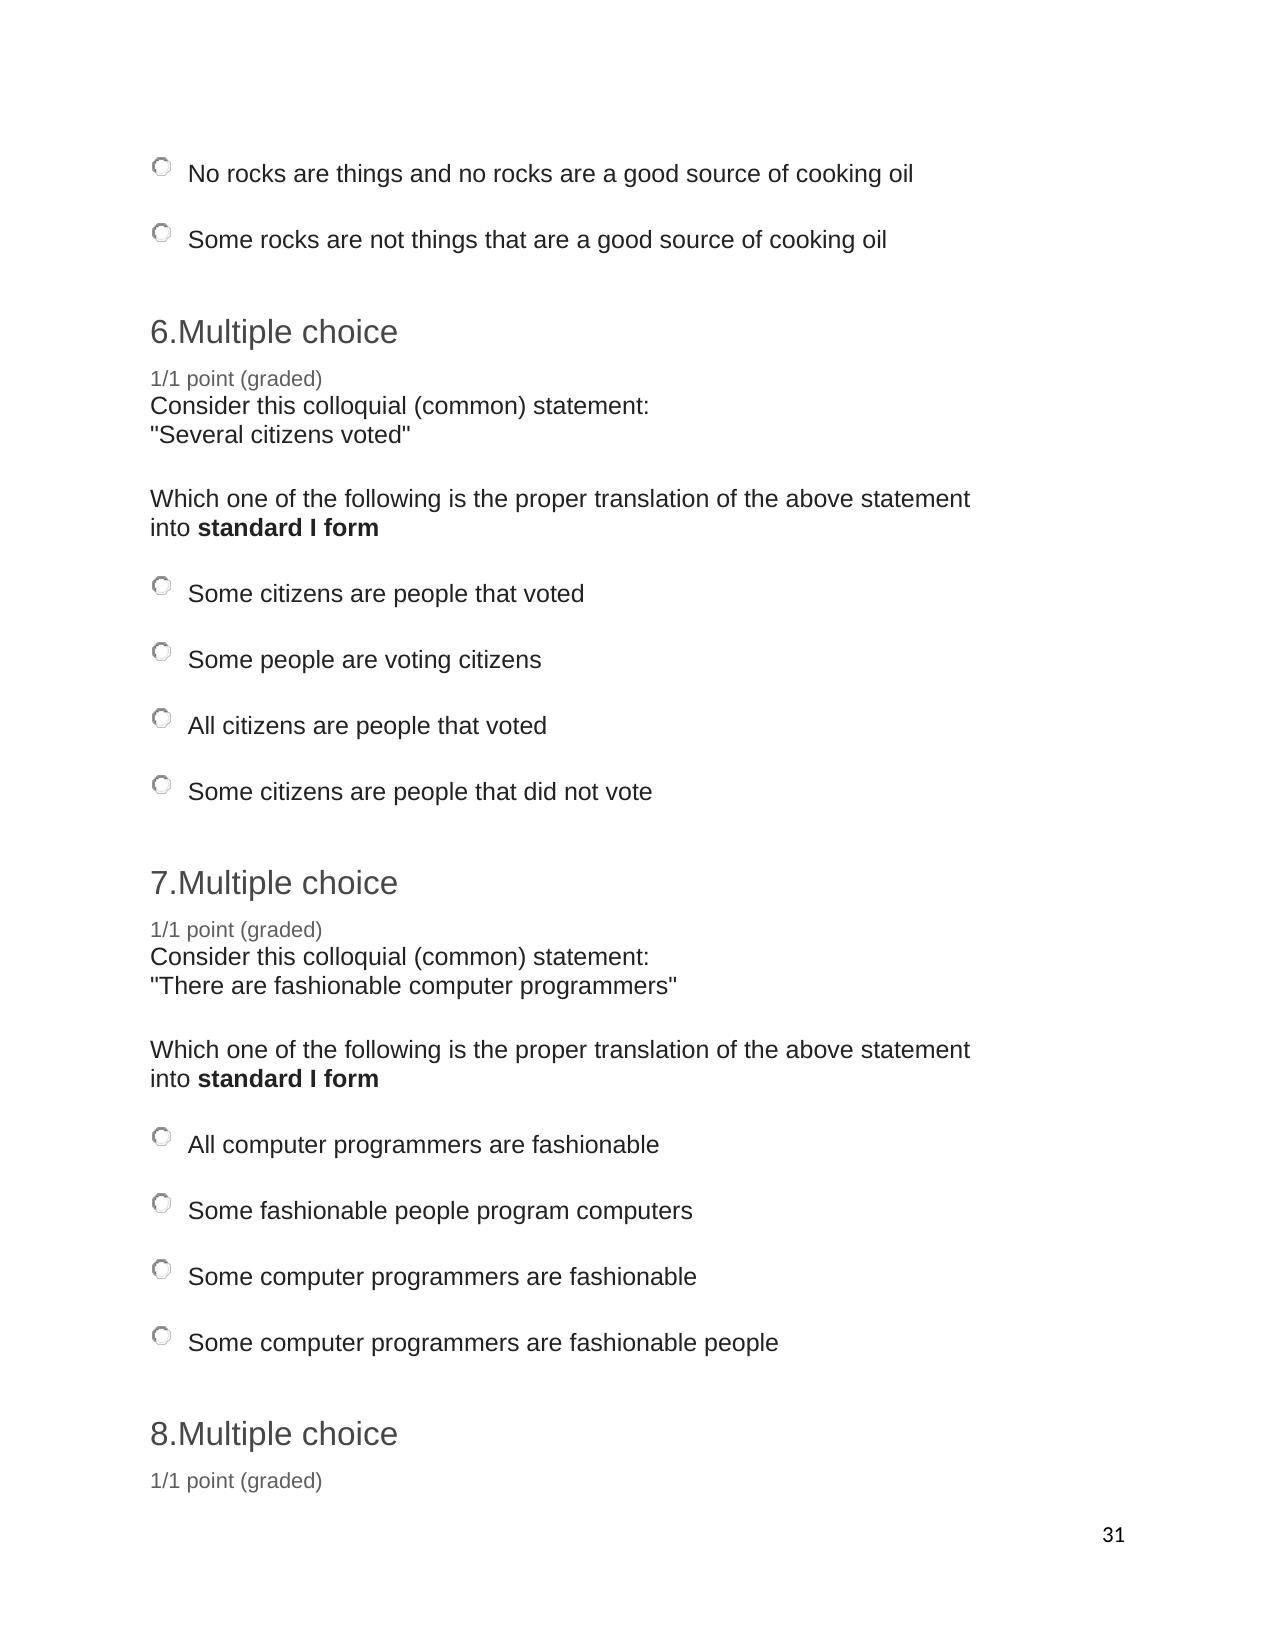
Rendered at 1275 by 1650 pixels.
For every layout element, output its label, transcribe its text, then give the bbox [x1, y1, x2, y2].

text 1/1 point (graded) [150, 366, 1125, 391]
text 8.Multiple choice [150, 1414, 1125, 1452]
text Which one of the following is the proper translation of the above statement into standard I form [150, 1035, 1125, 1121]
text Consider this colloquial (common) statement: "Several citizens voted" [150, 391, 1125, 448]
text Some citizens are people that voted [150, 569, 1125, 636]
text 6.Multiple choice [150, 312, 1125, 350]
text No rocks are things and no rocks are a good source of cooking oil [150, 150, 1125, 216]
text 1/1 point (graded) [150, 917, 1125, 942]
text Some citizens are people that did not vote [150, 768, 1125, 806]
text Some computer programmers are fashionable people [150, 1319, 1125, 1357]
text Some computer programmers are fashionable [150, 1253, 1125, 1319]
text Which one of the following is the proper translation of the above statement into standard I form [150, 484, 1125, 569]
text All computer programmers are fashionable [150, 1121, 1125, 1187]
text Some rocks are not things that are a good source of cooking oil [150, 216, 1125, 254]
text 7.Multiple choice [150, 863, 1125, 901]
text 1/1 point (graded) [150, 1468, 1125, 1493]
text Consider this colloquial (common) statement: "There are fashionable computer programmers" [150, 942, 1125, 999]
text Some fashionable people program computers [150, 1187, 1125, 1253]
text Some people are voting citizens [150, 636, 1125, 702]
text All citizens are people that voted [150, 702, 1125, 768]
